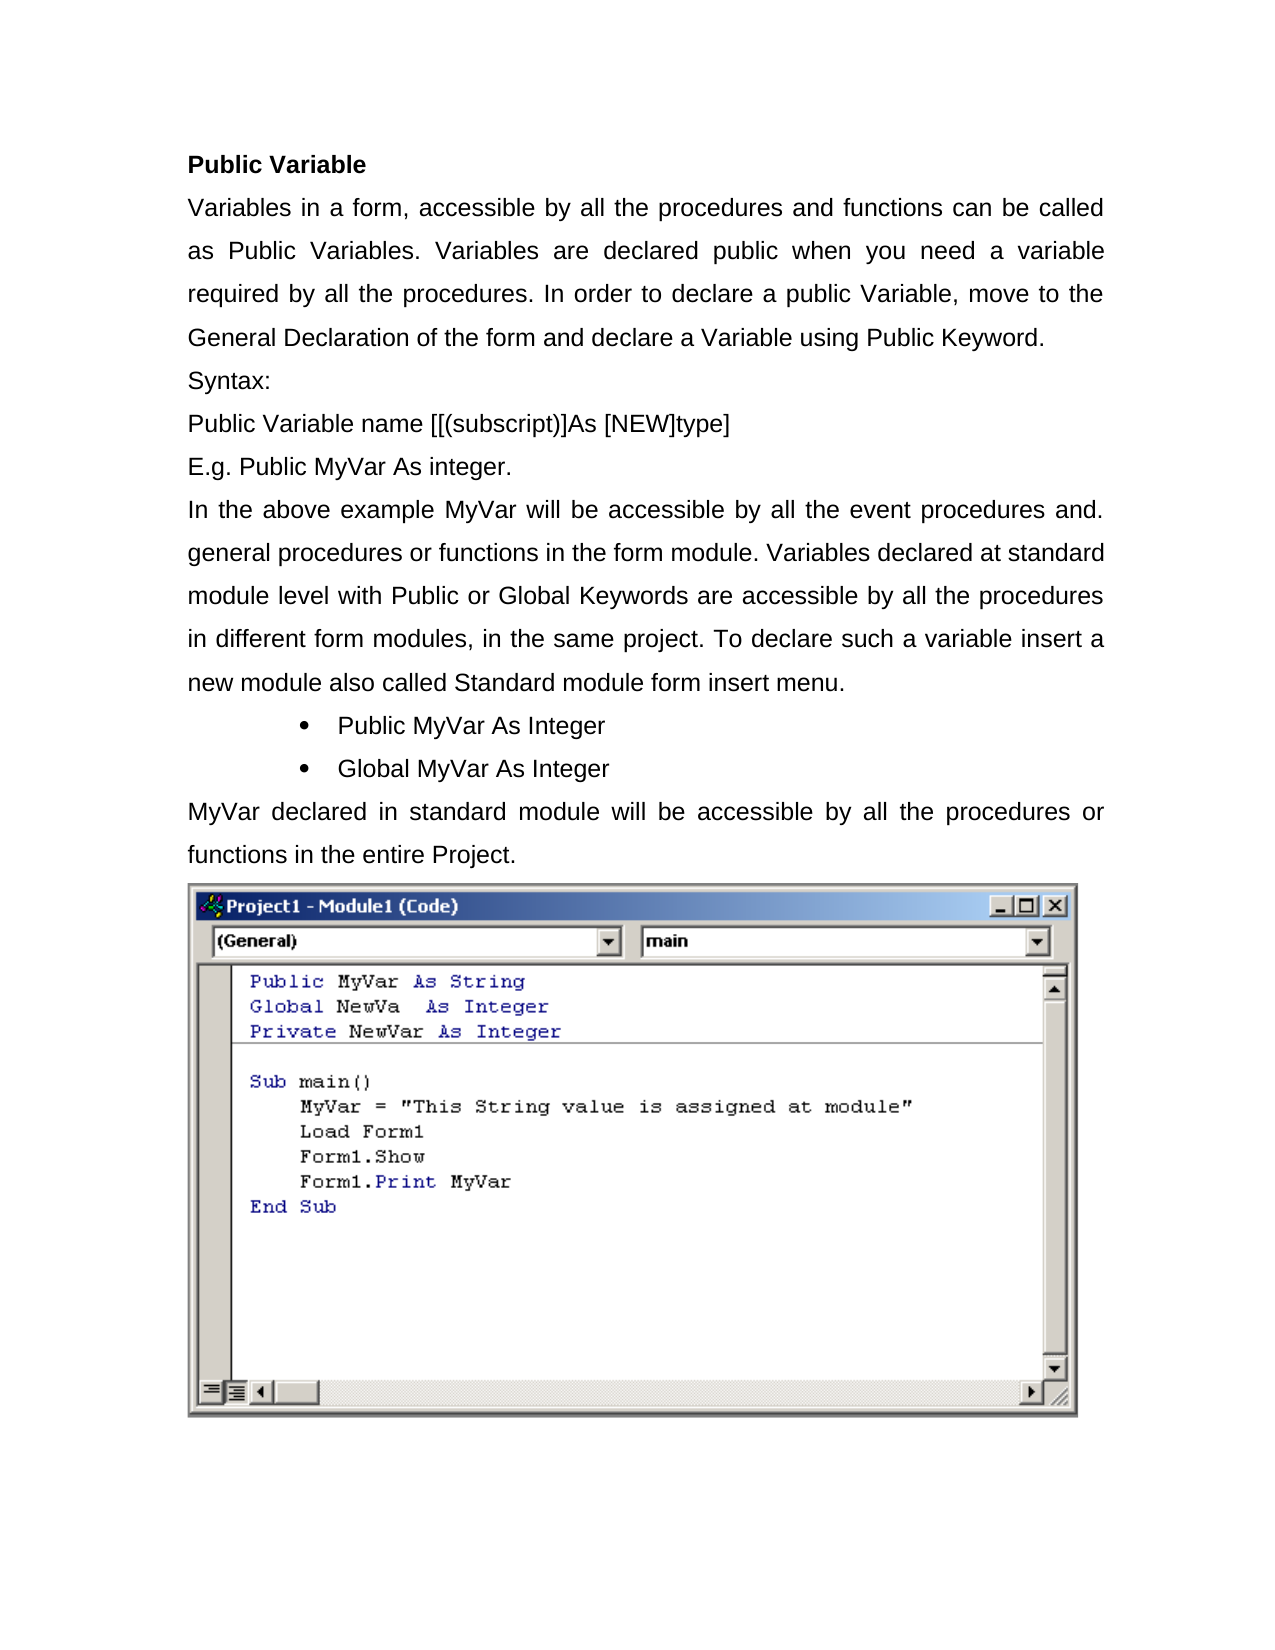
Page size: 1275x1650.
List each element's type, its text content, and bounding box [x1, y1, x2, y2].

text In the above example MyVar will be accessible by all the event procedures and. general procedures or functions in the form module. Variables declared at standard module level with Public or Global Keywords are accessible by all the procedures in different form modules, in the same project. To declare such a variable insert a new module also called Standard module form insert menu. [187, 495, 1106, 696]
picture [187, 883, 1079, 1421]
list Public MyVar As Integer [300, 711, 1106, 739]
list Global MyVar As Integer [300, 754, 1106, 783]
text E.g. Public MyVar As integer. [187, 452, 1106, 481]
text Syntax: [187, 366, 1106, 394]
text Public Variable name [[(subscript)]As [NEW]type] [187, 409, 1106, 437]
text Public Variable [187, 150, 1106, 179]
text MyVar declared in standard module will be accessible by all the procedures or functions in the entire Project. [187, 797, 1106, 869]
text Variables in a form, accessible by all the procedures and functions can be called as Public Variables. Variables are declared public when you need a variable required by all the procedures. In order to declare a public Variable, move to the General Declaration of the form and declare a Variable using Public Keyword. [187, 193, 1106, 351]
